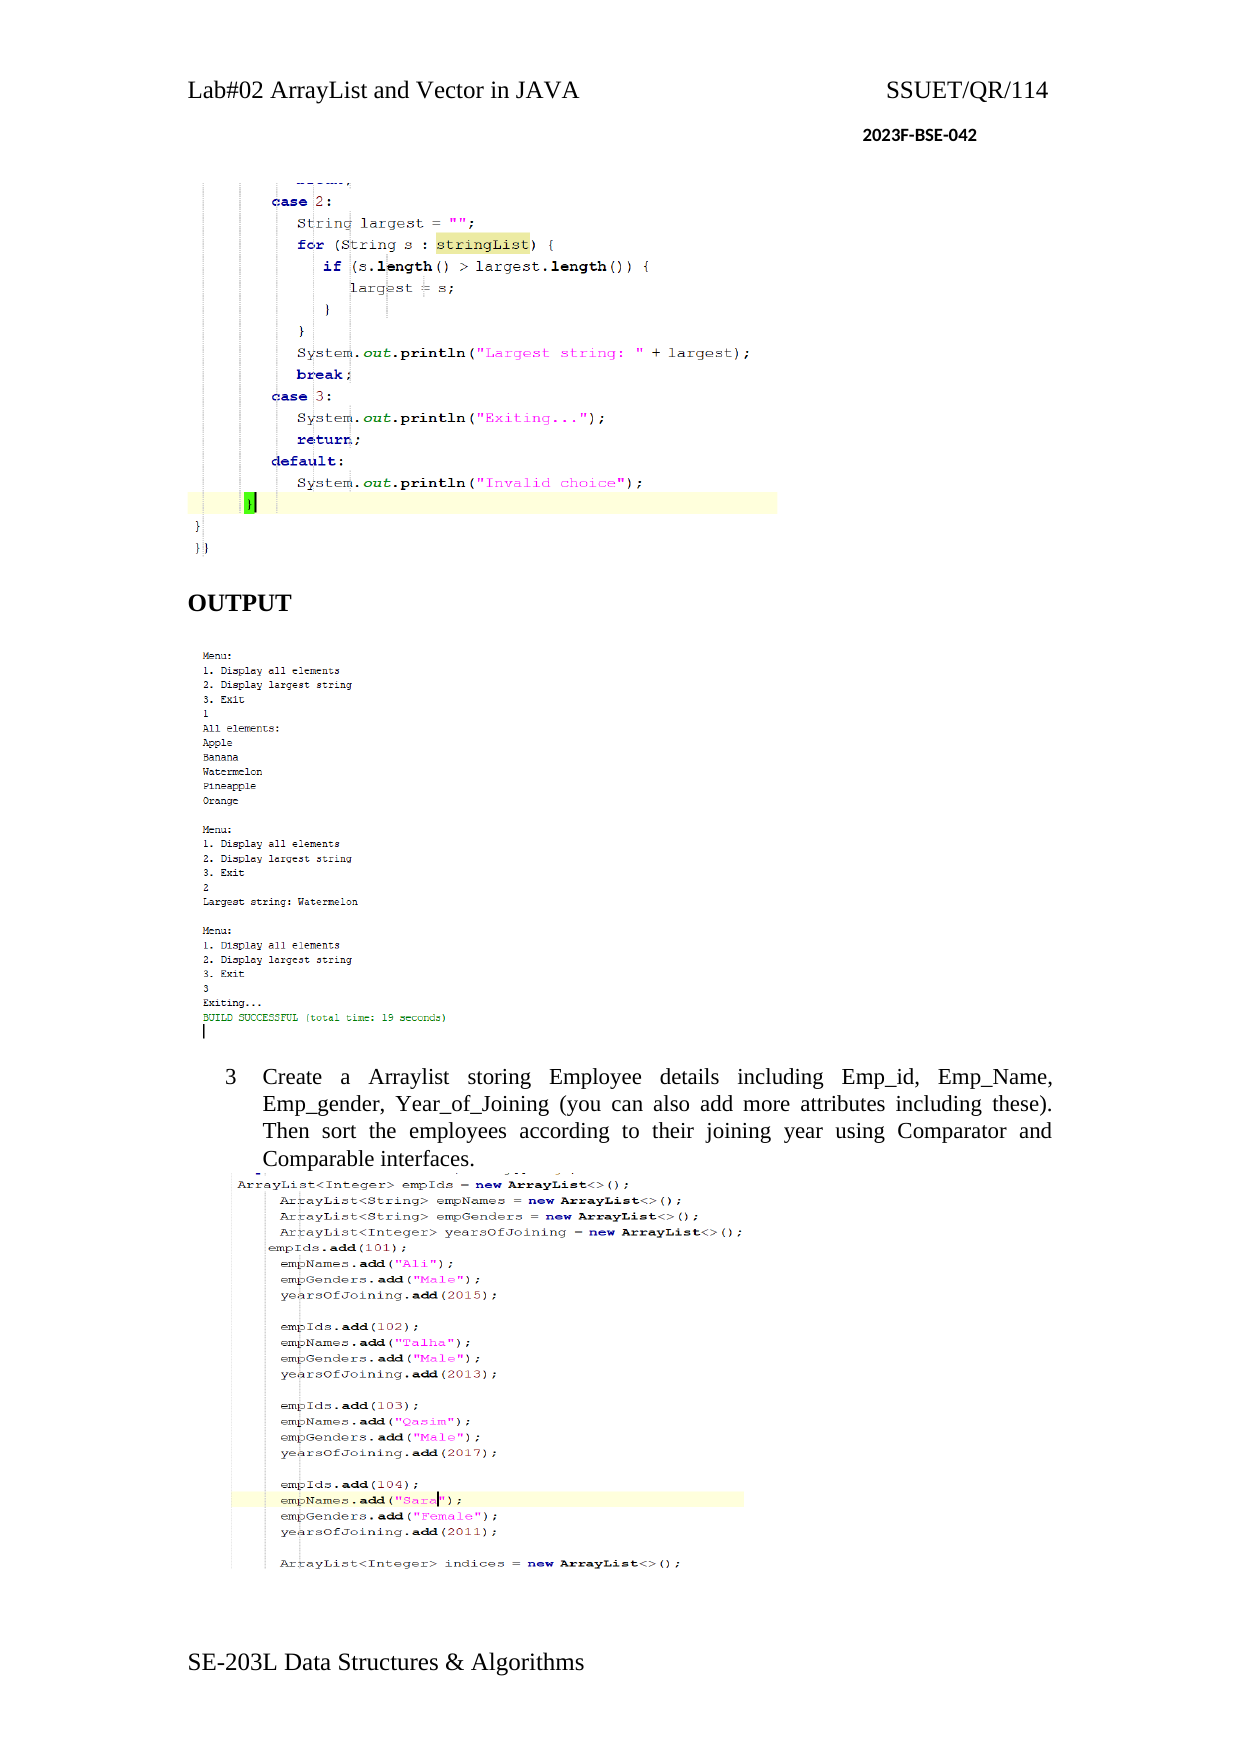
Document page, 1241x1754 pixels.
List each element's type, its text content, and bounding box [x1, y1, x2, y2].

text OUTPUT [187, 588, 1054, 617]
picture [187, 183, 778, 564]
picture [225, 1173, 744, 1569]
list Create a Arraylist storing Employee details including Emp_id, Emp_Name, Emp_gender, Year_of_Joining (you can also add more attributes including these). Then sort the employees according to their joining year using Comparator and Comparable interfaces. [225, 1063, 1054, 1171]
picture [187, 641, 601, 1039]
